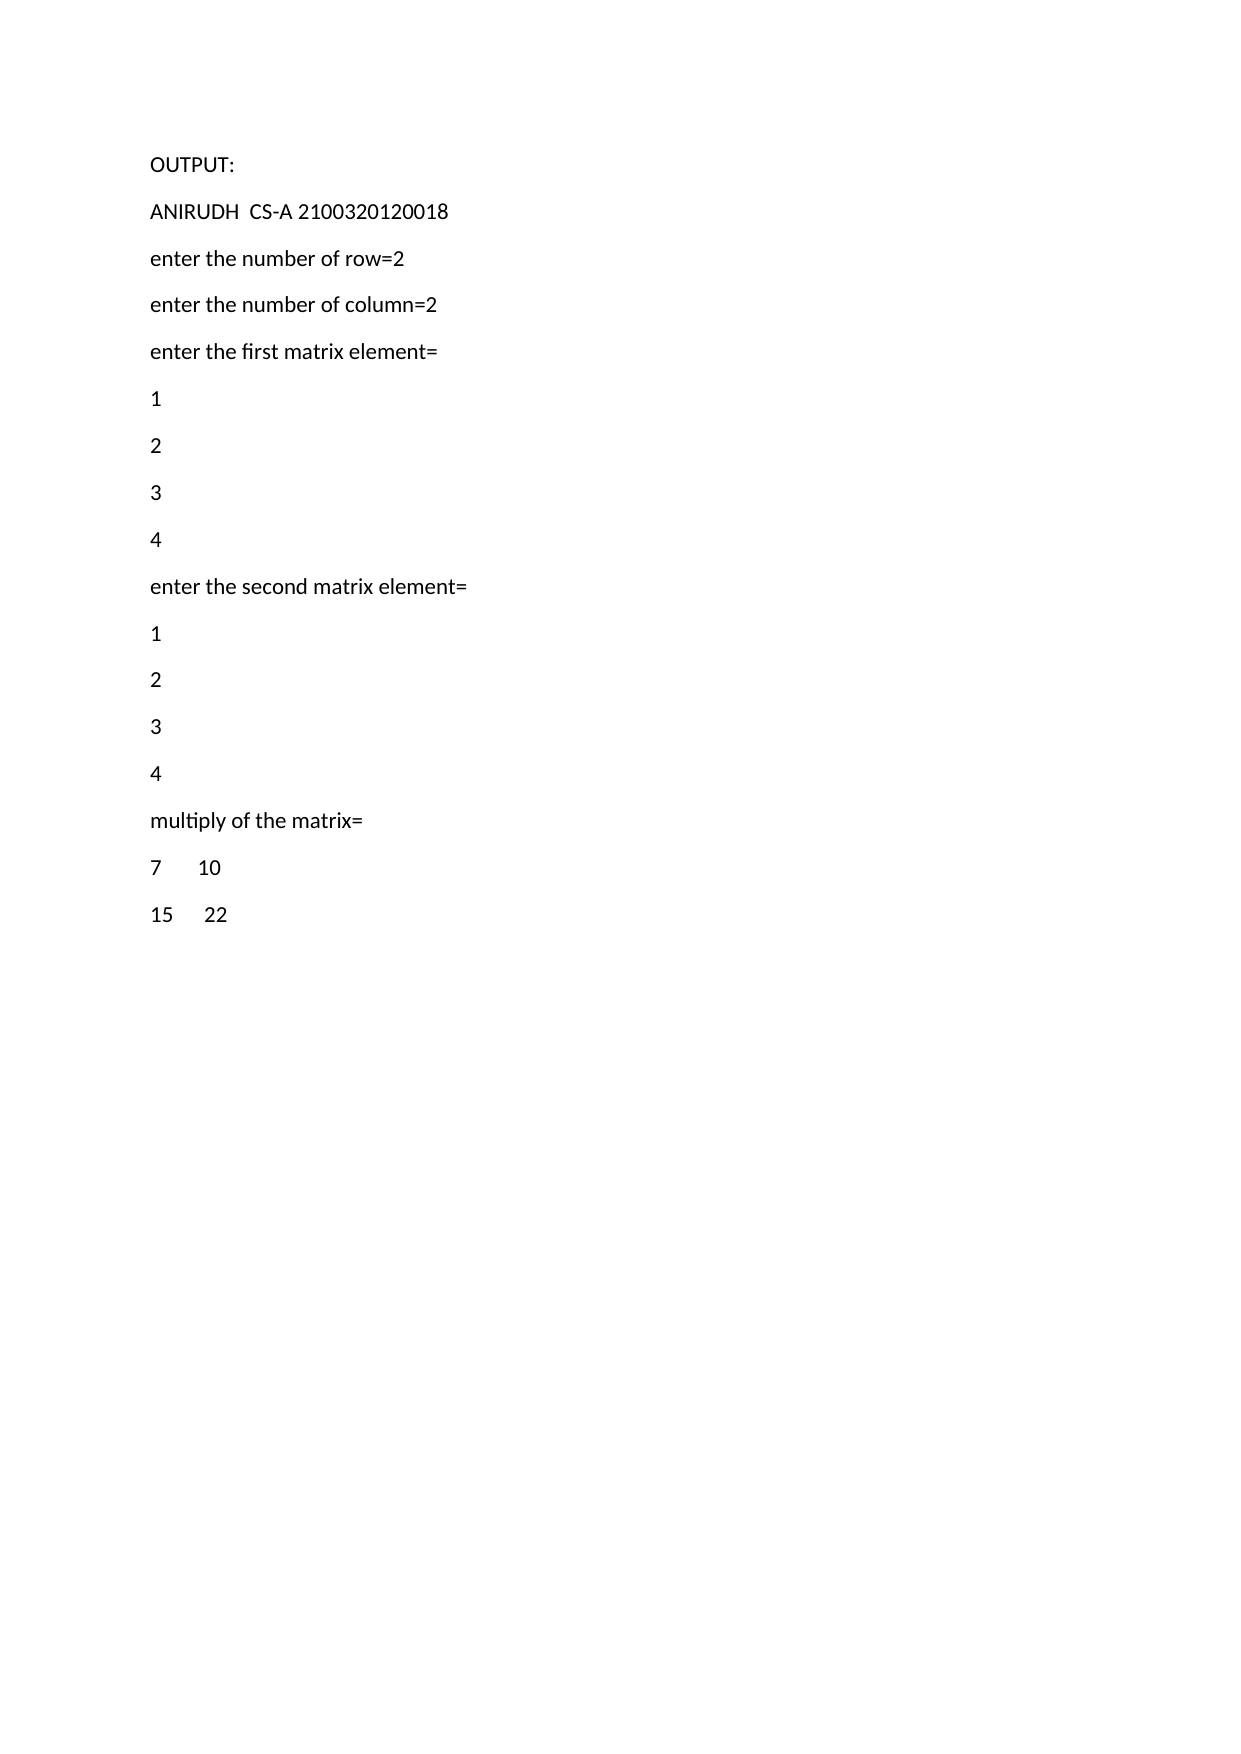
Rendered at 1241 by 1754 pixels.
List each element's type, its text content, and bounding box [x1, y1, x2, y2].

text 3 [150, 712, 1090, 741]
text 4 [150, 525, 1090, 553]
text ANIRUDH CS-A 2100320120018 [150, 197, 1090, 225]
text 7 10 [150, 853, 1090, 881]
text OUTPUT: [150, 150, 1090, 178]
text 4 [150, 759, 1090, 787]
text multiply of the matrix= [150, 806, 1090, 834]
text 3 [150, 478, 1090, 506]
text enter the number of column=2 [150, 291, 1090, 319]
text 15 22 [150, 900, 1090, 928]
text enter the first matrix element= [150, 337, 1090, 366]
text 1 [150, 384, 1090, 412]
text enter the second matrix element= [150, 572, 1090, 600]
text enter the number of row=2 [150, 244, 1090, 272]
text 2 [150, 666, 1090, 694]
text 2 [150, 431, 1090, 459]
text 1 [150, 619, 1090, 647]
